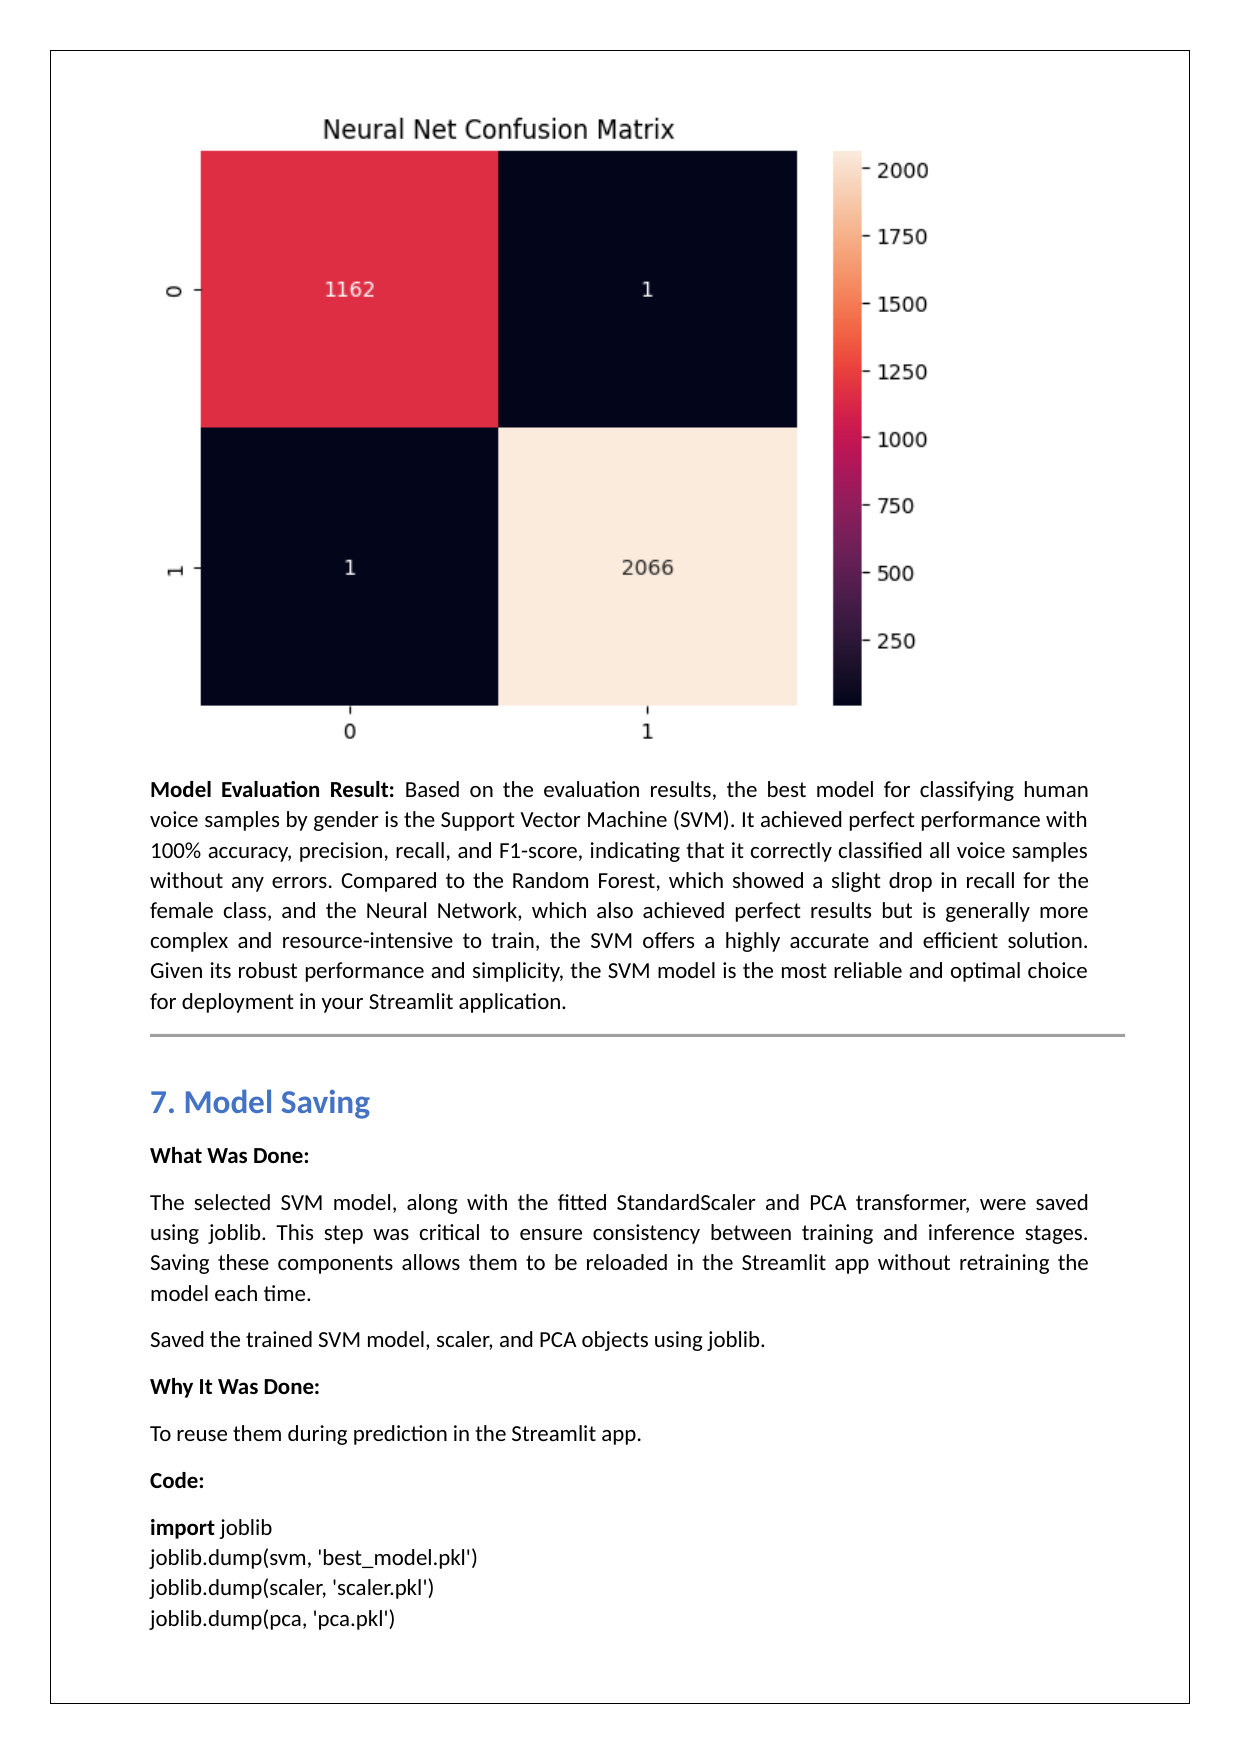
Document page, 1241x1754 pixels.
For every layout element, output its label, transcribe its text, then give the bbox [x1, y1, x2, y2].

text To reuse them during prediction in the Streamlit app. [150, 1419, 1090, 1447]
text Why It Was Done: [150, 1372, 1090, 1401]
text 7. Model Saving [150, 1081, 1090, 1121]
text Saved the trained SVM model, scaler, and PCA objects using joblib. [150, 1326, 1090, 1354]
picture [150, 103, 943, 757]
text Model Evaluation Result: Based on the evaluation results, the best model for classifying human voice samples by gender is the Support Vector Machine (SVM). It achieved perfect performance with 100% accuracy, precision, recall, and F1-score, indicating that it correctly classified all voice samples without any errors. Compared to the Random Forest, which showed a slight drop in recall for the female class, and the Neural Network, which also achieved perfect results but is generally more complex and resource-intensive to train, the SVM offers a highly accurate and efficient solution. Given its robust performance and simplicity, the SVM model is the most reliable and optimal choice for deployment in your Streamlit application. [150, 775, 1090, 1015]
text import joblib joblib.dump(svm, 'best_model.pkl') joblib.dump(scaler, 'scaler.pkl') joblib.dump(pca, 'pca.pkl') [150, 1513, 1090, 1632]
text What Was Done: [150, 1141, 1090, 1169]
text Code: [150, 1466, 1090, 1494]
text The selected SVM model, along with the fitted StandardScaler and PCA transformer, were saved using joblib. This step was critical to ensure consistency between training and inference stages. Saving these components allows them to be reloaded in the Streamlit app without retraining the model each time. [150, 1188, 1090, 1307]
